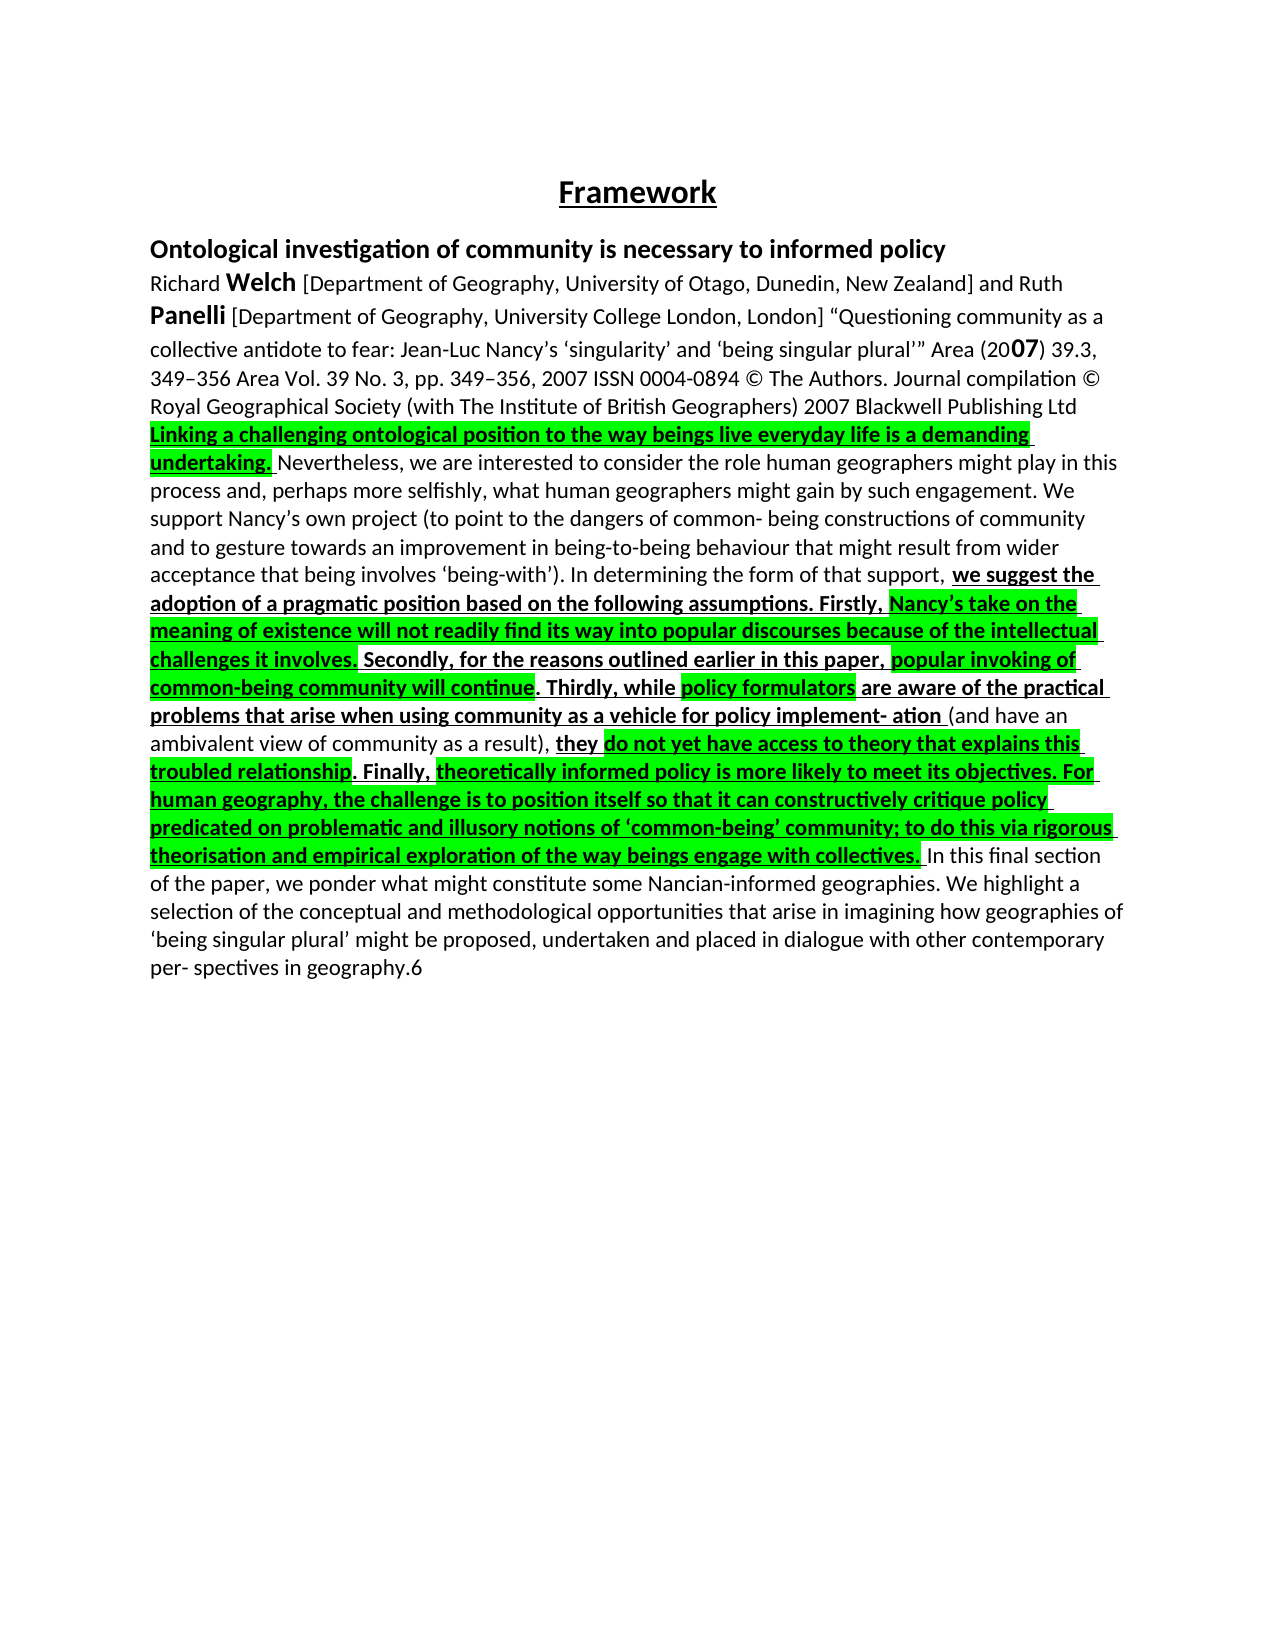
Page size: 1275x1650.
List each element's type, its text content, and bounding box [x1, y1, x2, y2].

subtitle Framework [150, 171, 1125, 212]
text Linking a challenging ontological position to the way beings live everyday life is a demanding undertaking. Nevertheless, we are interested to consider the role human geographers might play in this process and, perhaps more selfishly, what human geographers might gain by such engagement. We support Nancy’s own project (to point to the dangers of common- being constructions of community and to gesture towards an improvement in being-to-being behaviour that might result from wider acceptance that being involves ‘being-with’). In determining the form of that support, we suggest the adoption of a pragmatic position based on the following assumptions. Firstly, Nancy’s take on the meaning of existence will not readily find its way into popular discourses because of the intellectual challenges it involves. Secondly, for the reasons outlined earlier in this paper, popular invoking of common-being community will continue. Thirdly, while policy formulators are aware of the practical problems that arise when using community as a vehicle for policy implement- ation (and have an ambivalent view of community as a result), they do not yet have access to theory that explains this troubled relationship. Finally, theoretically informed policy is more likely to meet its objectives. For human geography, the challenge is to position itself so that it can constructively critique policy predicated on problematic and illusory notions of ‘common-being’ community; to do this via rigorous theorisation and empirical exploration of the way beings engage with collectives. In this final section of the paper, we ponder what might constitute some Nancian-informed geographies. We highlight a selection of the conceptual and methodological opportunities that arise in imagining how geographies of ‘being singular plural’ might be proposed, undertaken and placed in dialogue with other contemporary per- spectives in geography.6 [150, 421, 1125, 981]
text Richard Welch [Department of Geography, University of Otago, Dunedin, New Zealand] and Ruth Panelli [Department of Geography, University College London, London] “Questioning community as a collective antidote to fear: Jean-Luc Nancy’s ‘singularity’ and ‘being singular plural’” Area (2007) 39.3, 349–356 Area Vol. 39 No. 3, pp. 349–356, 2007 ISSN 0004-0894 © The Authors. Journal compilation © Royal Geographical Society (with The Institute of British Geographers) 2007 Blackwell Publishing Ltd [150, 265, 1125, 421]
subtitle Ontological investigation of community is necessary to informed policy [150, 232, 1125, 265]
